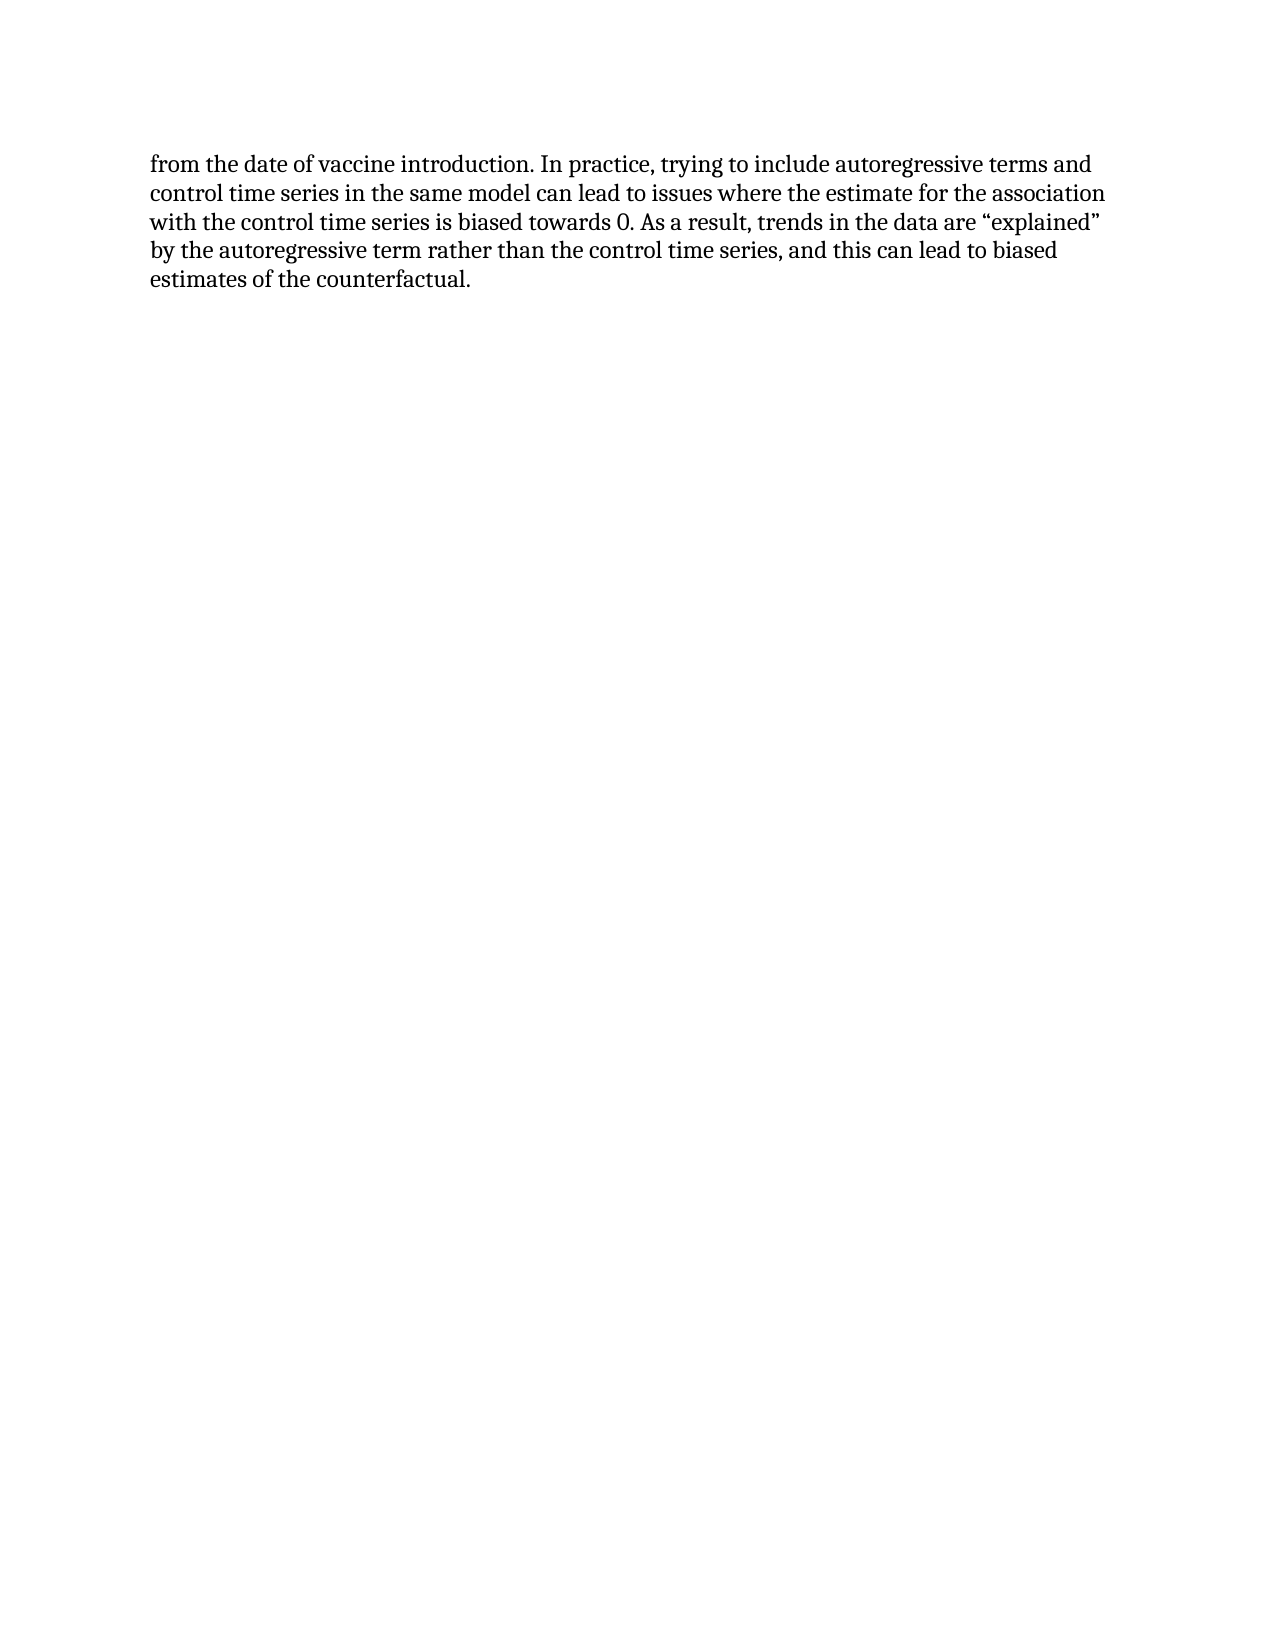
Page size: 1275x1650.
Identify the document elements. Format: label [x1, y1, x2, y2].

text [150, 150, 1125, 294]
